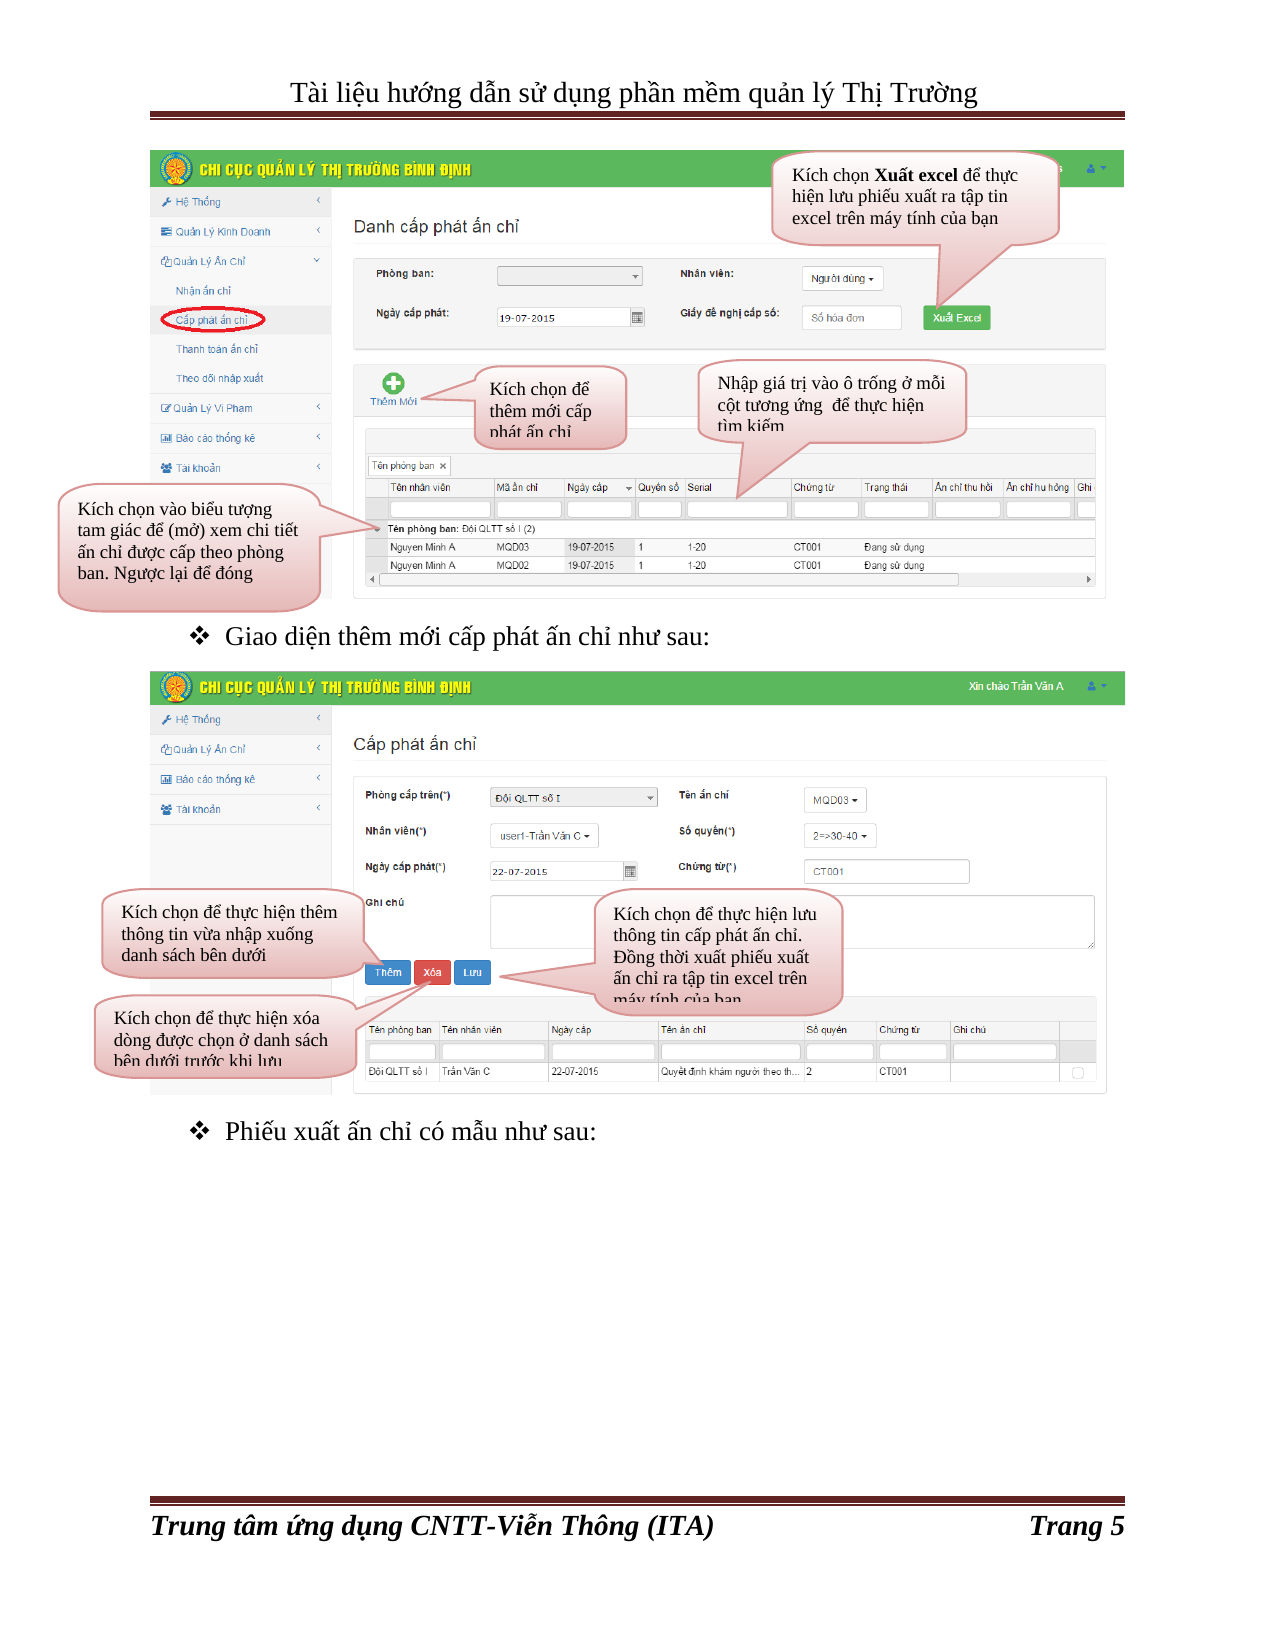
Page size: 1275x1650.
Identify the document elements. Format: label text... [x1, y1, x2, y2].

picture [150, 671, 1125, 1095]
picture [150, 150, 1124, 599]
list Phiếu xuất ấn chỉ có mẫu như sau: [187, 1115, 1125, 1146]
list Giao diện thêm mới cấp phát ấn chỉ như sau: [187, 619, 1125, 651]
